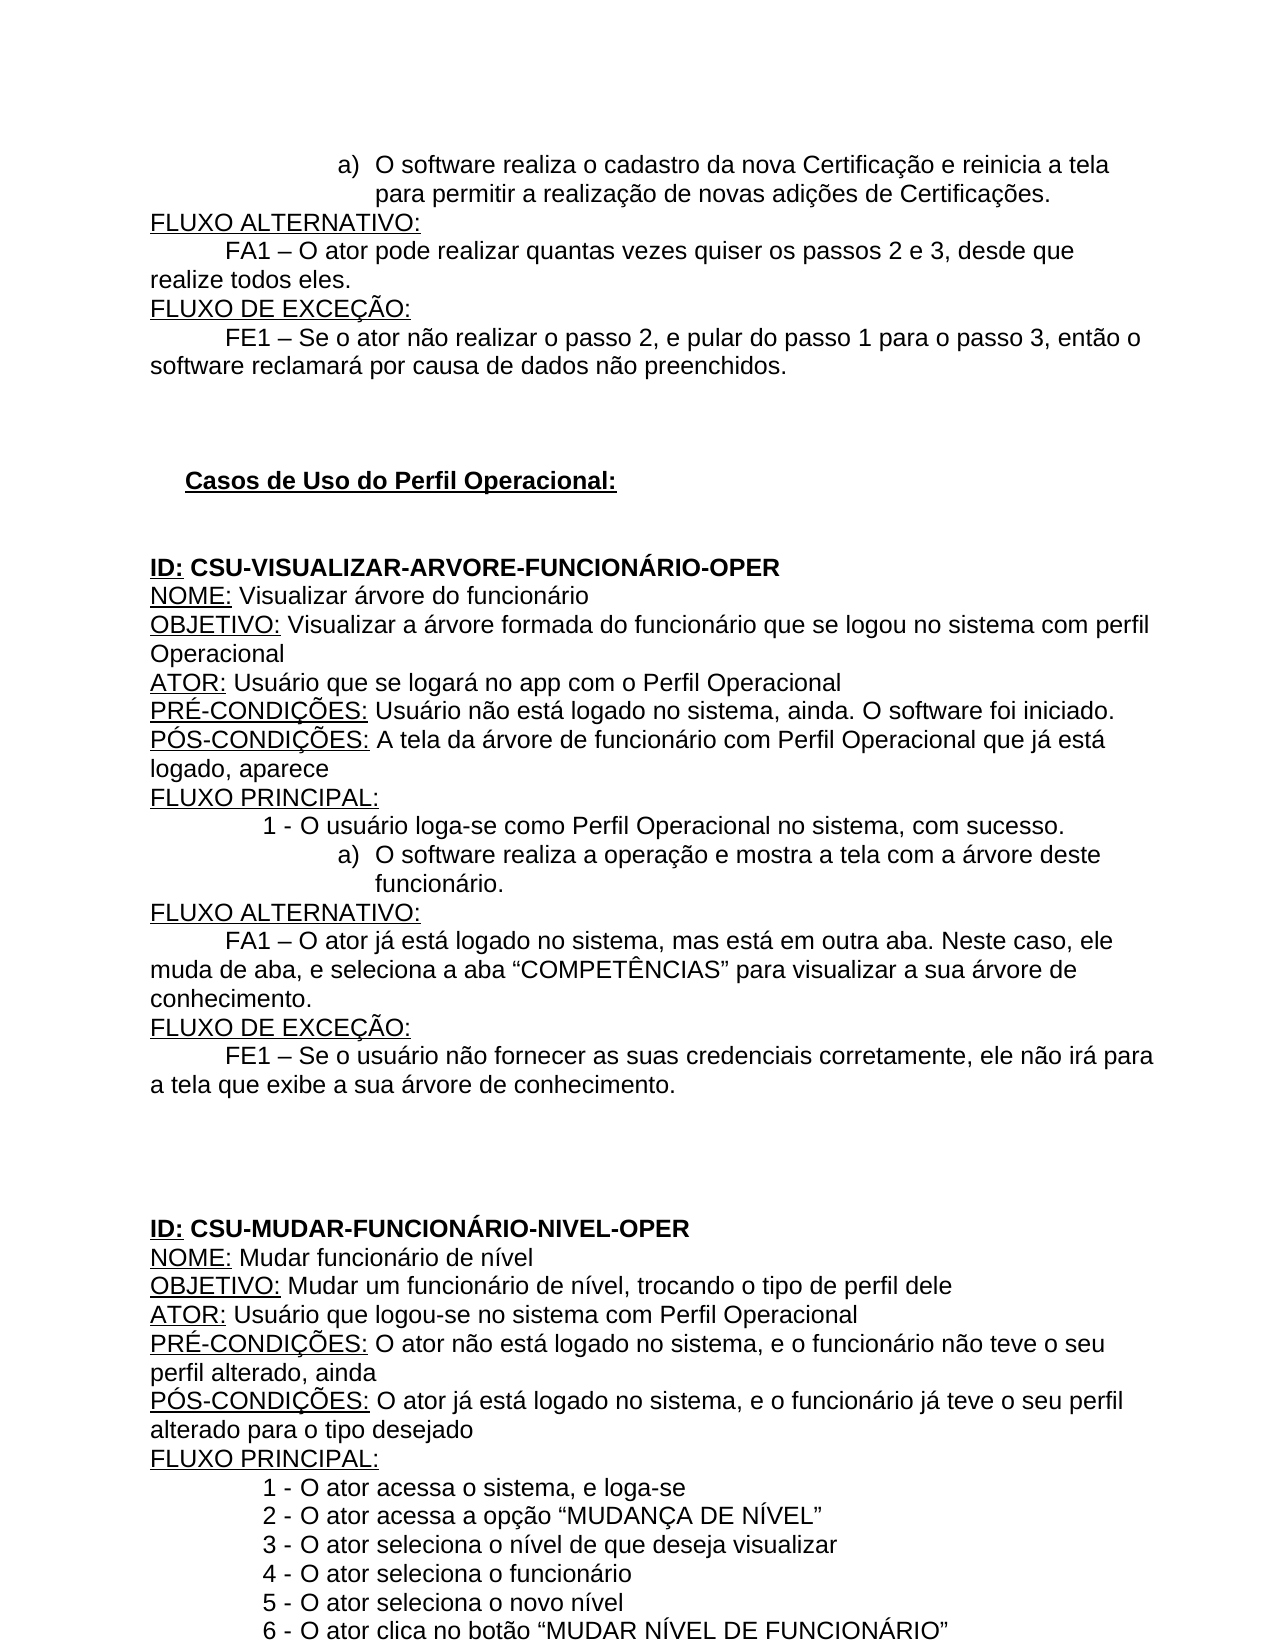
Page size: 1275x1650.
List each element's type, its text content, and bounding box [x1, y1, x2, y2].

text FLUXO ALTERNATIVO: [150, 897, 1156, 926]
text PRÉ-CONDIÇÕES: Usuário não está logado no sistema, ainda. O software foi iniciado. [150, 696, 1156, 725]
text PÓS-CONDIÇÕES: O ator já está logado no sistema, e o funcionário já teve o seu perfil alterado para o tipo desejado [150, 1386, 1156, 1444]
text NOME: Mudar funcionário de nível [150, 1242, 1156, 1271]
text FLUXO DE EXCEÇÃO: [150, 1012, 1156, 1041]
text PÓS-CONDIÇÕES: A tela da árvore de funcionário com Perfil Operacional que já está logado, aparece [150, 725, 1156, 782]
text FE1 – Se o ator não realizar o passo 2, e pular do passo 1 para o passo 3, então o software reclamará por causa de dados não preenchidos. [150, 322, 1156, 380]
list O software realiza a operação e mostra a tela com a árvore deste funcionário. [337, 840, 1156, 897]
list O software realiza o cadastro da nova Certificação e reinicia a tela para permitir a realização de novas adições de Certificações. [337, 150, 1156, 207]
text FLUXO DE EXCEÇÃO: [150, 294, 1156, 322]
text NOME: Visualizar árvore do funcionário [150, 581, 1156, 610]
list O ator acessa a opção “MUDANÇA DE NÍVEL” [262, 1501, 1156, 1530]
list O ator acessa o sistema, e loga-se [262, 1472, 1156, 1501]
text FLUXO ALTERNATIVO: [150, 207, 1156, 236]
text ID: CSU-MUDAR-FUNCIONÁRIO-NIVEL-OPER [150, 1214, 1156, 1242]
text ATOR: Usuário que logou-se no sistema com Perfil Operacional [150, 1300, 1156, 1329]
text OBJETIVO: Visualizar a árvore formada do funcionário que se logou no sistema com perfil Operacional [150, 610, 1156, 667]
text ID: CSU-VISUALIZAR-ARVORE-FUNCIONÁRIO-OPER [150, 552, 1156, 581]
text PRÉ-CONDIÇÕES: O ator não está logado no sistema, e o funcionário não teve o seu perfil alterado, ainda [150, 1329, 1156, 1386]
list O ator clica no botão “MUDAR NÍVEL DE FUNCIONÁRIO” [262, 1616, 1156, 1645]
list O ator seleciona o novo nível [262, 1587, 1156, 1616]
list O ator seleciona o nível de que deseja visualizar [262, 1530, 1156, 1559]
text FA1 – O ator pode realizar quantas vezes quiser os passos 2 e 3, desde que realize todos eles. [150, 236, 1156, 294]
text FA1 – O ator já está logado no sistema, mas está em outra aba. Neste caso, ele muda de aba, e seleciona a aba “COMPETÊNCIAS” para visualizar a sua árvore de conhecimento. [150, 926, 1156, 1012]
text ATOR: Usuário que se logará no app com o Perfil Operacional [150, 667, 1156, 696]
list O ator seleciona o funcionário [262, 1559, 1156, 1587]
text FLUXO PRINCIPAL: [150, 1444, 1156, 1472]
text OBJETIVO: Mudar um funcionário de nível, trocando o tipo de perfil dele [150, 1271, 1156, 1300]
text FLUXO PRINCIPAL: [150, 782, 1156, 811]
text Casos de Uso do Perfil Operacional: [150, 466, 1156, 495]
list O usuário loga-se como Perfil Operacional no sistema, com sucesso. [262, 811, 1156, 840]
text FE1 – Se o usuário não fornecer as suas credenciais corretamente, ele não irá para a tela que exibe a sua árvore de conhecimento. [150, 1041, 1156, 1099]
